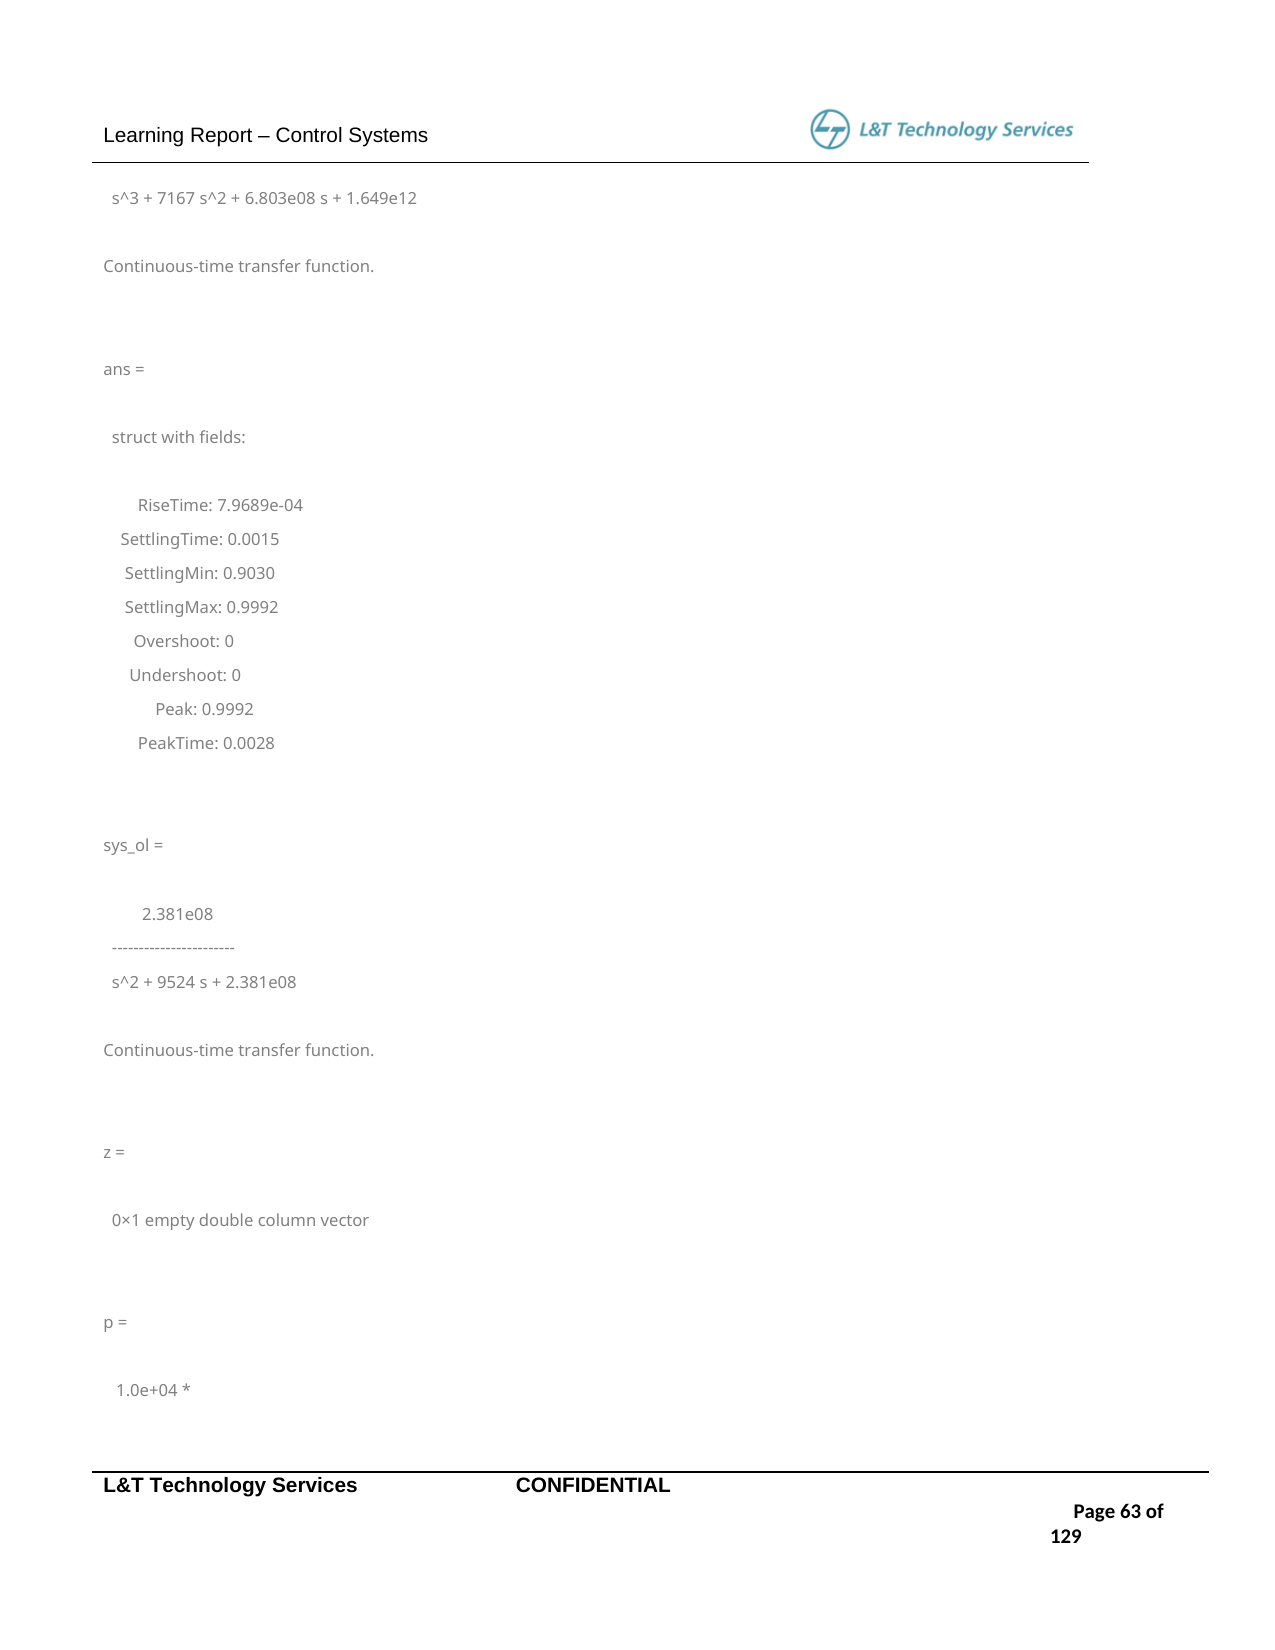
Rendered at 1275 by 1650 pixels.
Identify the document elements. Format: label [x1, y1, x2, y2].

text [103, 187, 1162, 1436]
